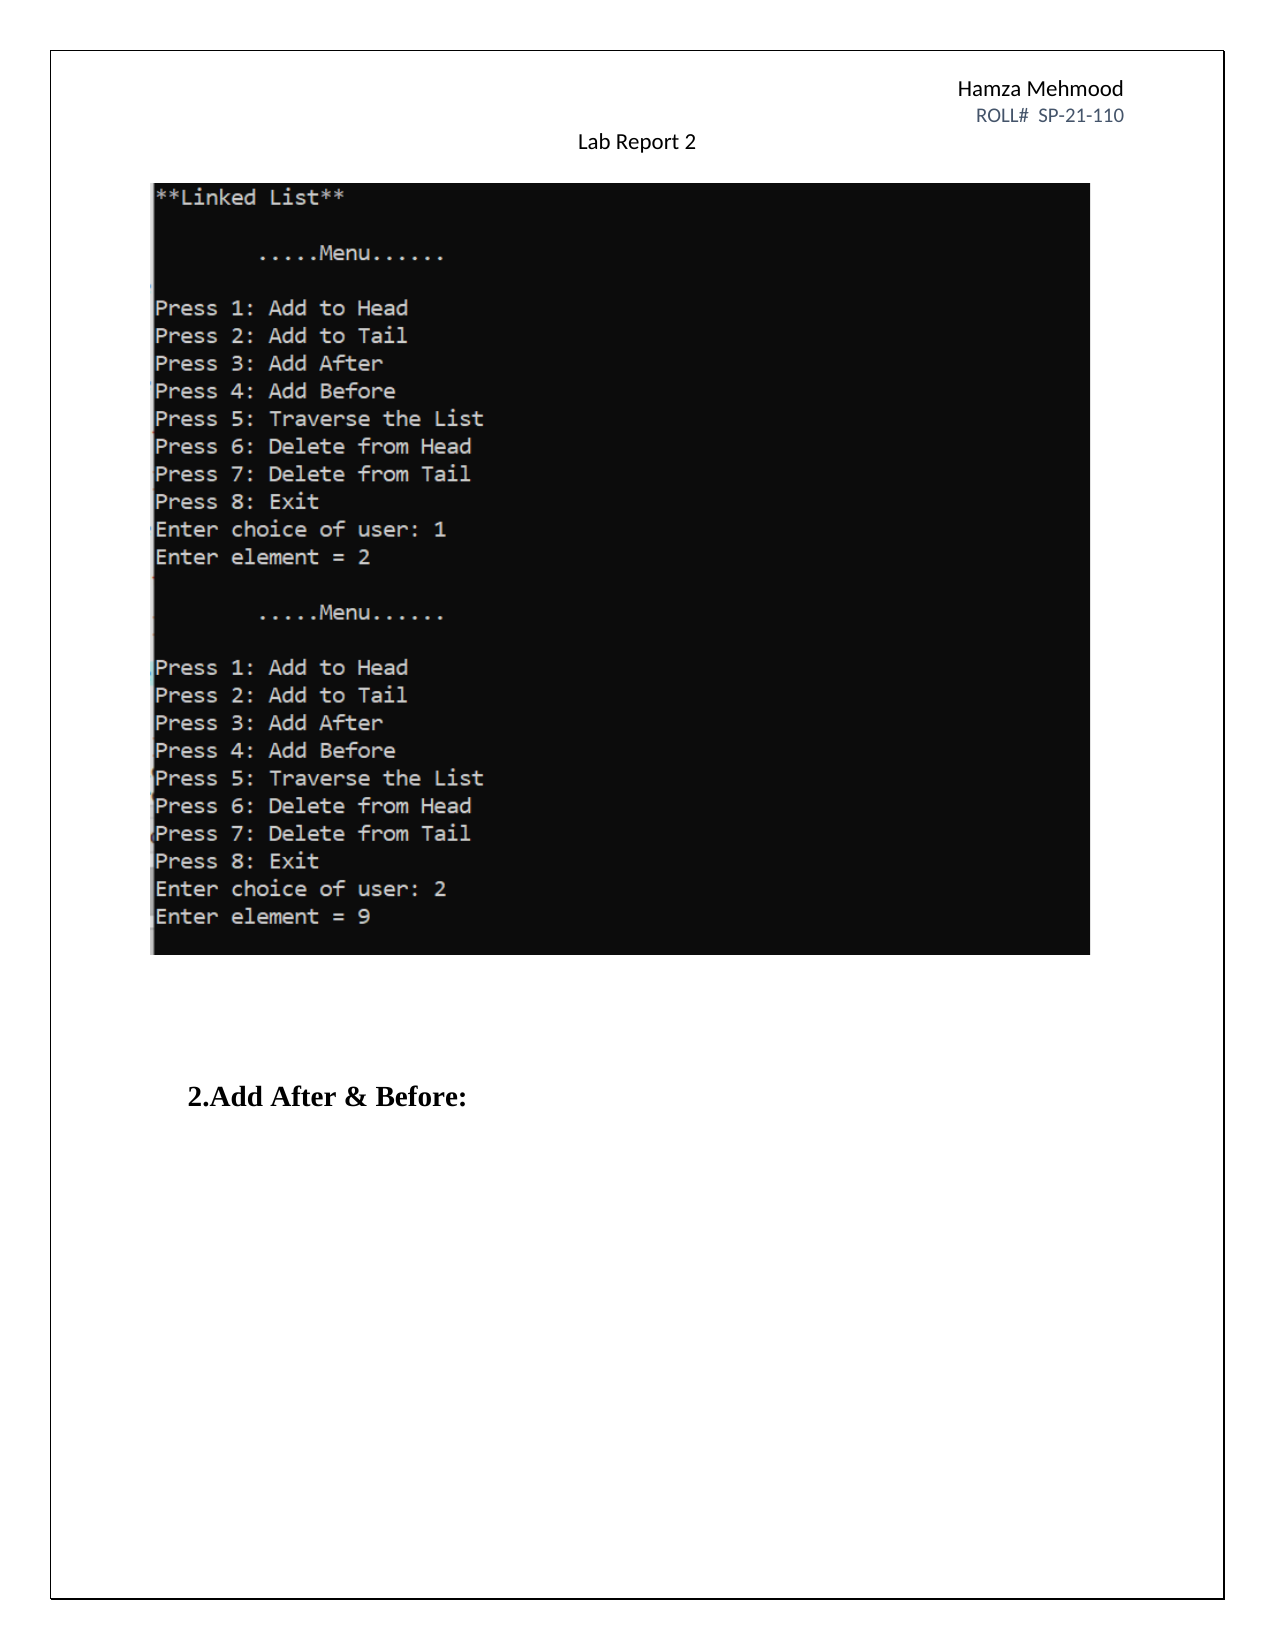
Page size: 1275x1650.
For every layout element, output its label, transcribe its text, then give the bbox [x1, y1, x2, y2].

text 2.Add After & Before: [187, 1079, 1124, 1112]
picture [150, 183, 1091, 955]
